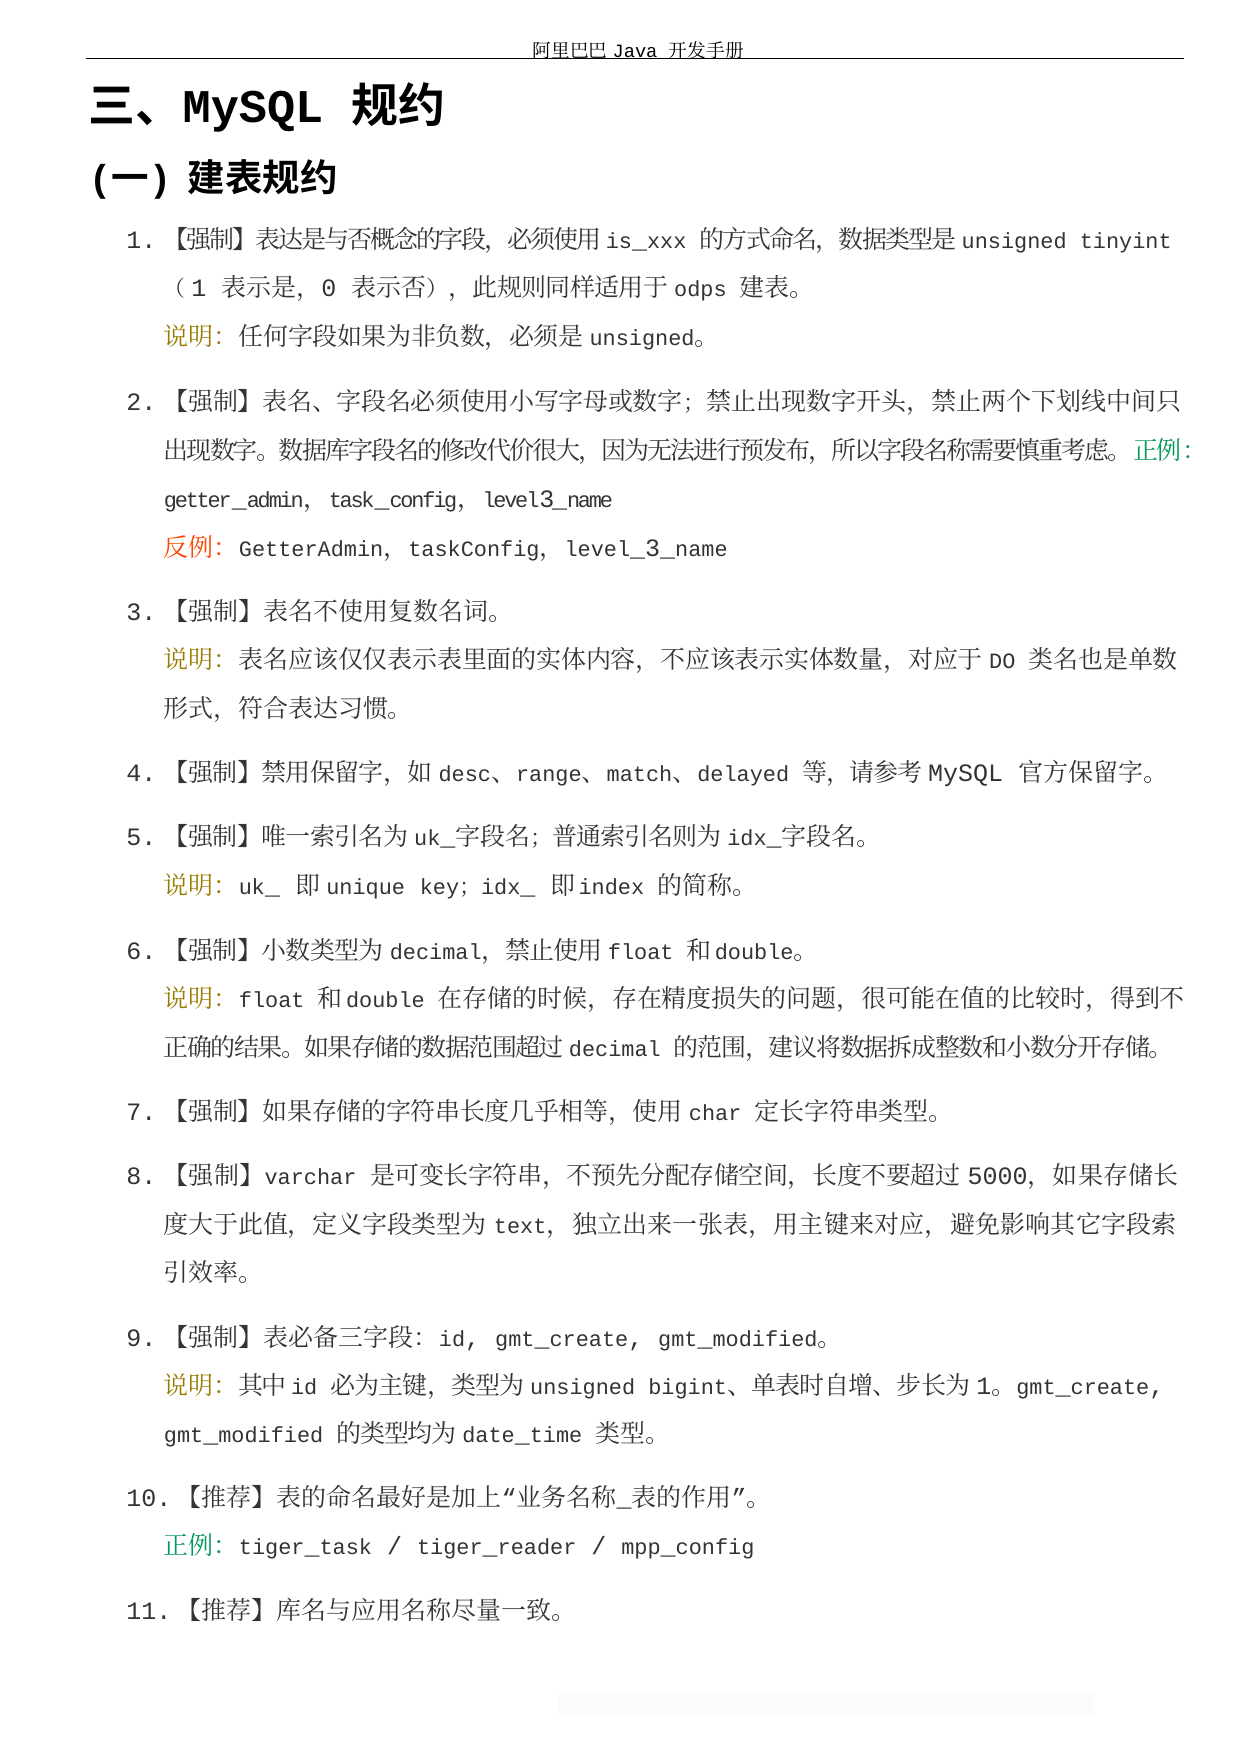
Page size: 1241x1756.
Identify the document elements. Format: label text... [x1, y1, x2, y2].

text gmt_modified 的类型均为 date_time 类型。 [164, 1413, 1205, 1450]
text 说明：其中 id 必为主键，类型为 unsigned bigint、单表时自增、步长为 1。gmt_create, [164, 1366, 1205, 1402]
list 【强制】表名不使用复数名词。 [126, 592, 1205, 628]
text （ 1 表示是，0 表示否），此规则同样适用于 odps 建表。说明：任何字段如果为非负数，必须是 unsigned。 [164, 268, 803, 353]
list 【推荐】库名与应用名称尽量一致。 [126, 1591, 1205, 1627]
list 【强制】小数类型为 decimal，禁止使用 float 和 double。 [126, 931, 1205, 967]
text 反例：GetterAdmin，taskConfig，level_3_name [164, 528, 1205, 564]
list 【推荐】表的命名最好是加上“业务名称_表的作用”。正例：tiger_task / tiger_reader / mpp_config [126, 1477, 772, 1562]
subtitle (一) 建表规约 [89, 148, 1205, 202]
list 【强制】禁用保留字，如 desc、range、match、delayed 等，请参考 MySQL 官方保留字。 [126, 753, 1205, 789]
text 说明：float 和 double 在存储的时候，存在精度损失的问题，很可能在值的比较时，得到不正确的结果。如果存储的数据范围超过 decimal 的范围，建议将数据拆成整数和小数分开存储。 [164, 978, 1194, 1063]
list 【强制】表名、字段名必须使用小写字母或数字；禁止出现数字开头，禁止两个下划线中间只出现数字。数据库字段名的修改代价很大，因为无法进行预发布，所以字段名称需要慎重考虑。正例：getter_admin，task_config，level3_name [126, 382, 1182, 515]
list 【强制】唯一索引名为 uk_字段名；普通索引名则为 idx_字段名。说明：uk_ 即 unique key；idx_ 即 index 的简称。 [126, 817, 895, 902]
list 【强制】表达是与否概念的字段，必须使用 is_xxx 的方式命名，数据类型是 unsigned tinyint [126, 220, 1205, 256]
list 【强制】如果存储的字符串长度几乎相等，使用 char 定长字符串类型。 [126, 1092, 1205, 1128]
text 说明：表名应该仅仅表示表里面的实体内容，不应该表示实体数量，对应于 DO 类名也是单数形式，符合表达习惯。 [164, 639, 1178, 724]
list 【强制】表必备三字段：id, gmt_create, gmt_modified。 [126, 1318, 1205, 1354]
subtitle 三、MySQL 规约 [89, 68, 1205, 137]
list 【强制】varchar 是可变长字符串，不预先分配存储空间，长度不要超过 5000，如果存储长度大于此值，定义字段类型为 text，独立出来一张表，用主键来对应，避免影响其它字段索引效率。 [126, 1156, 1178, 1289]
